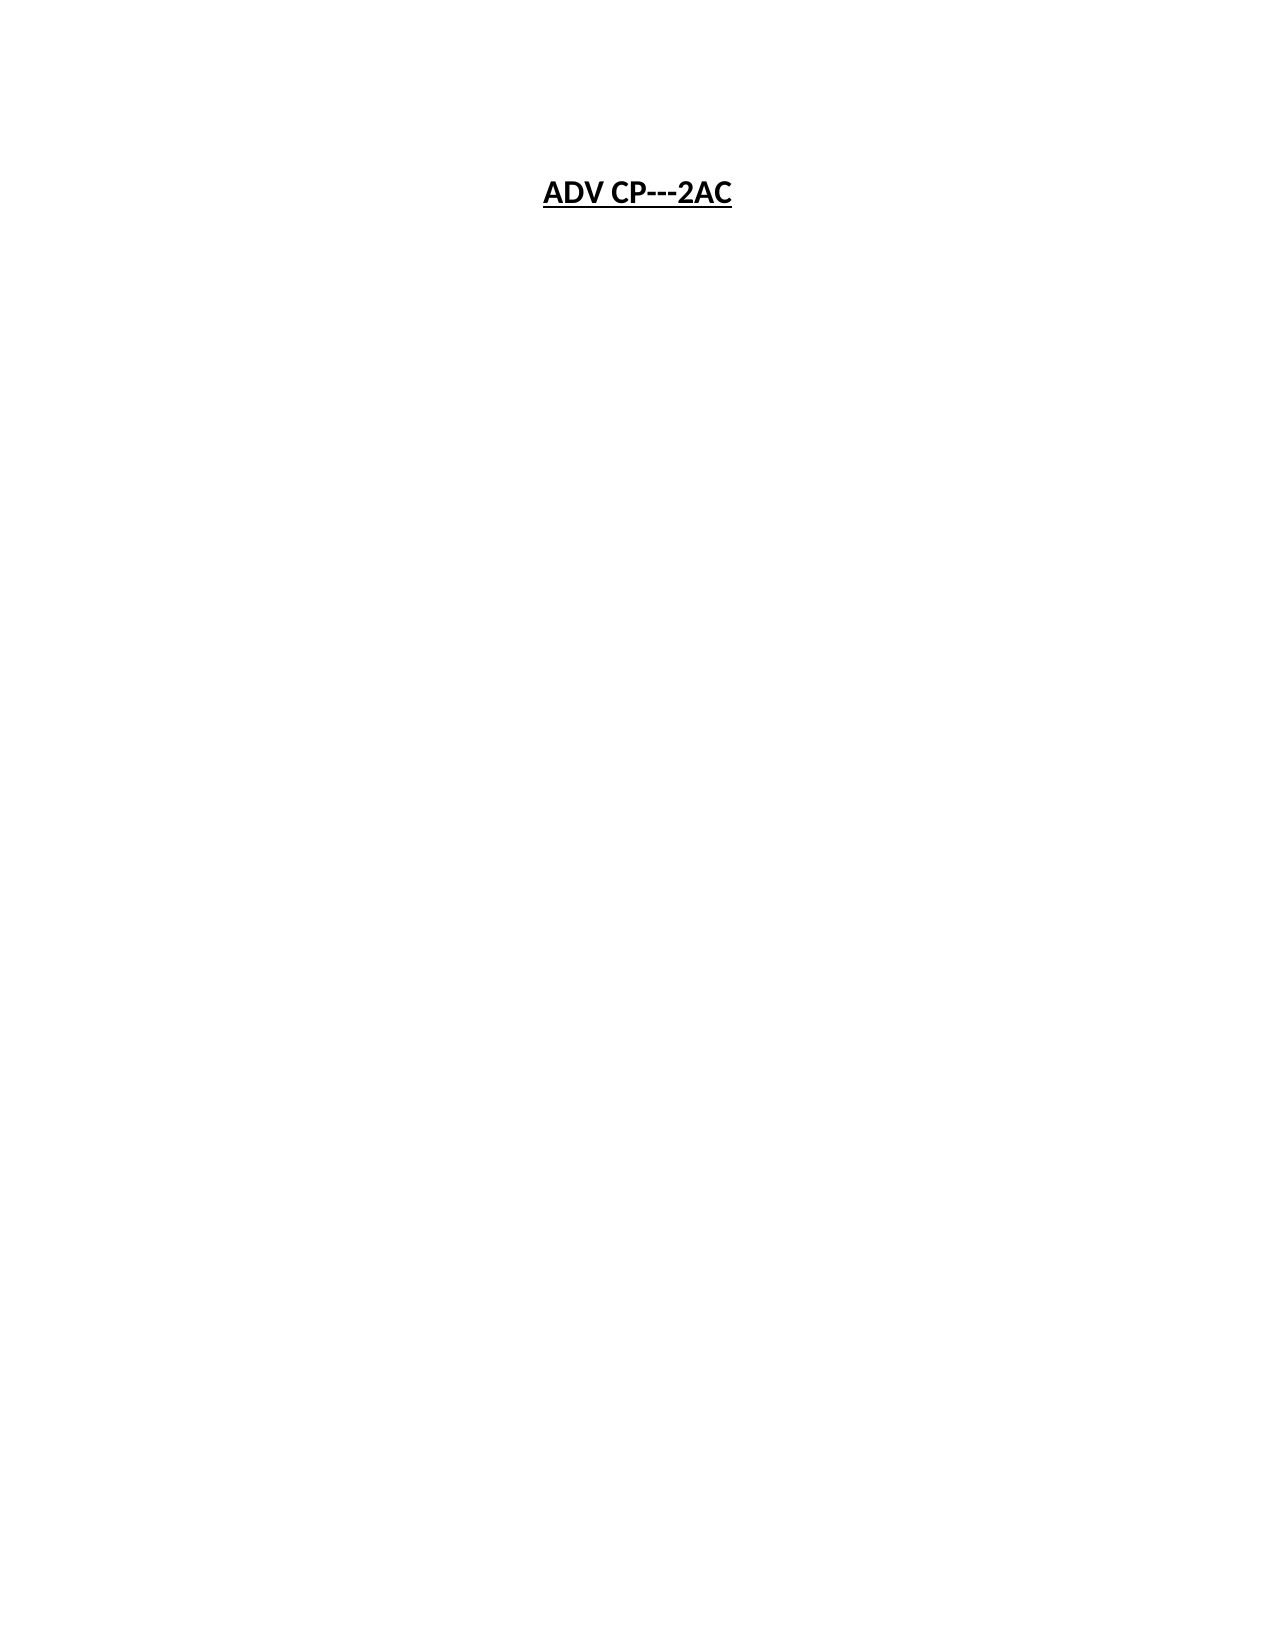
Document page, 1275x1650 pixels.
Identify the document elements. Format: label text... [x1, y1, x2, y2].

subtitle ADV CP---2AC [187, 171, 1087, 212]
